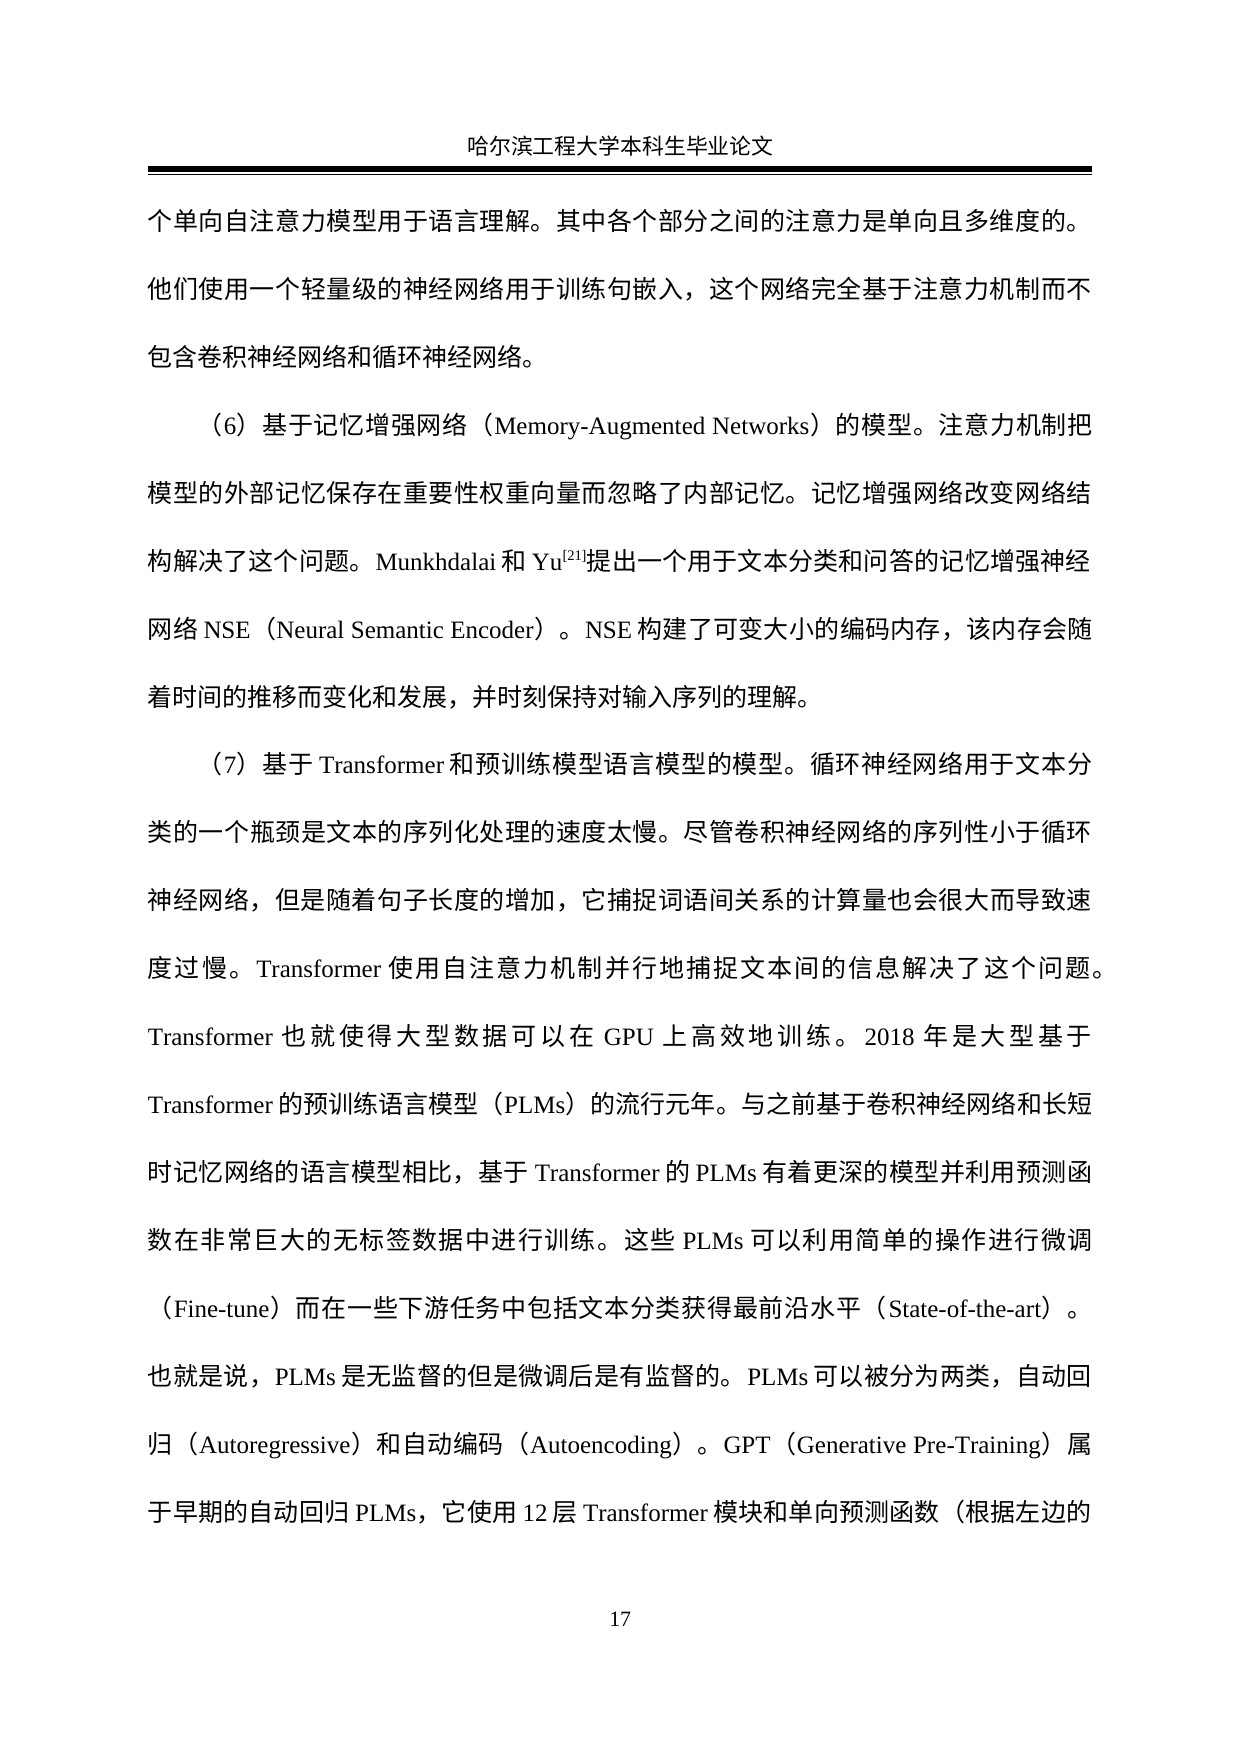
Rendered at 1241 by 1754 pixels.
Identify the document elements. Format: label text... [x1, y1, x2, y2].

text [148, 729, 1092, 1544]
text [148, 186, 1092, 389]
text （6）基于记忆增强网络（Memory-Augmented Networks）的模型。注意力机制把模型的外部记忆保存在重要性权重向量而忽略了内部记忆。记忆增强网络改变网络结构解决了这个问题。Munkhdalai和Yu[21]提出一个用于文本分类和问答的记忆增强神经网络NSE（Neural Semantic Encoder）。NSE构建了可变大小的编码内存，该内存会随着时间的推移而变化和发展，并时刻保持对输入序列的理解。 [148, 389, 1092, 729]
